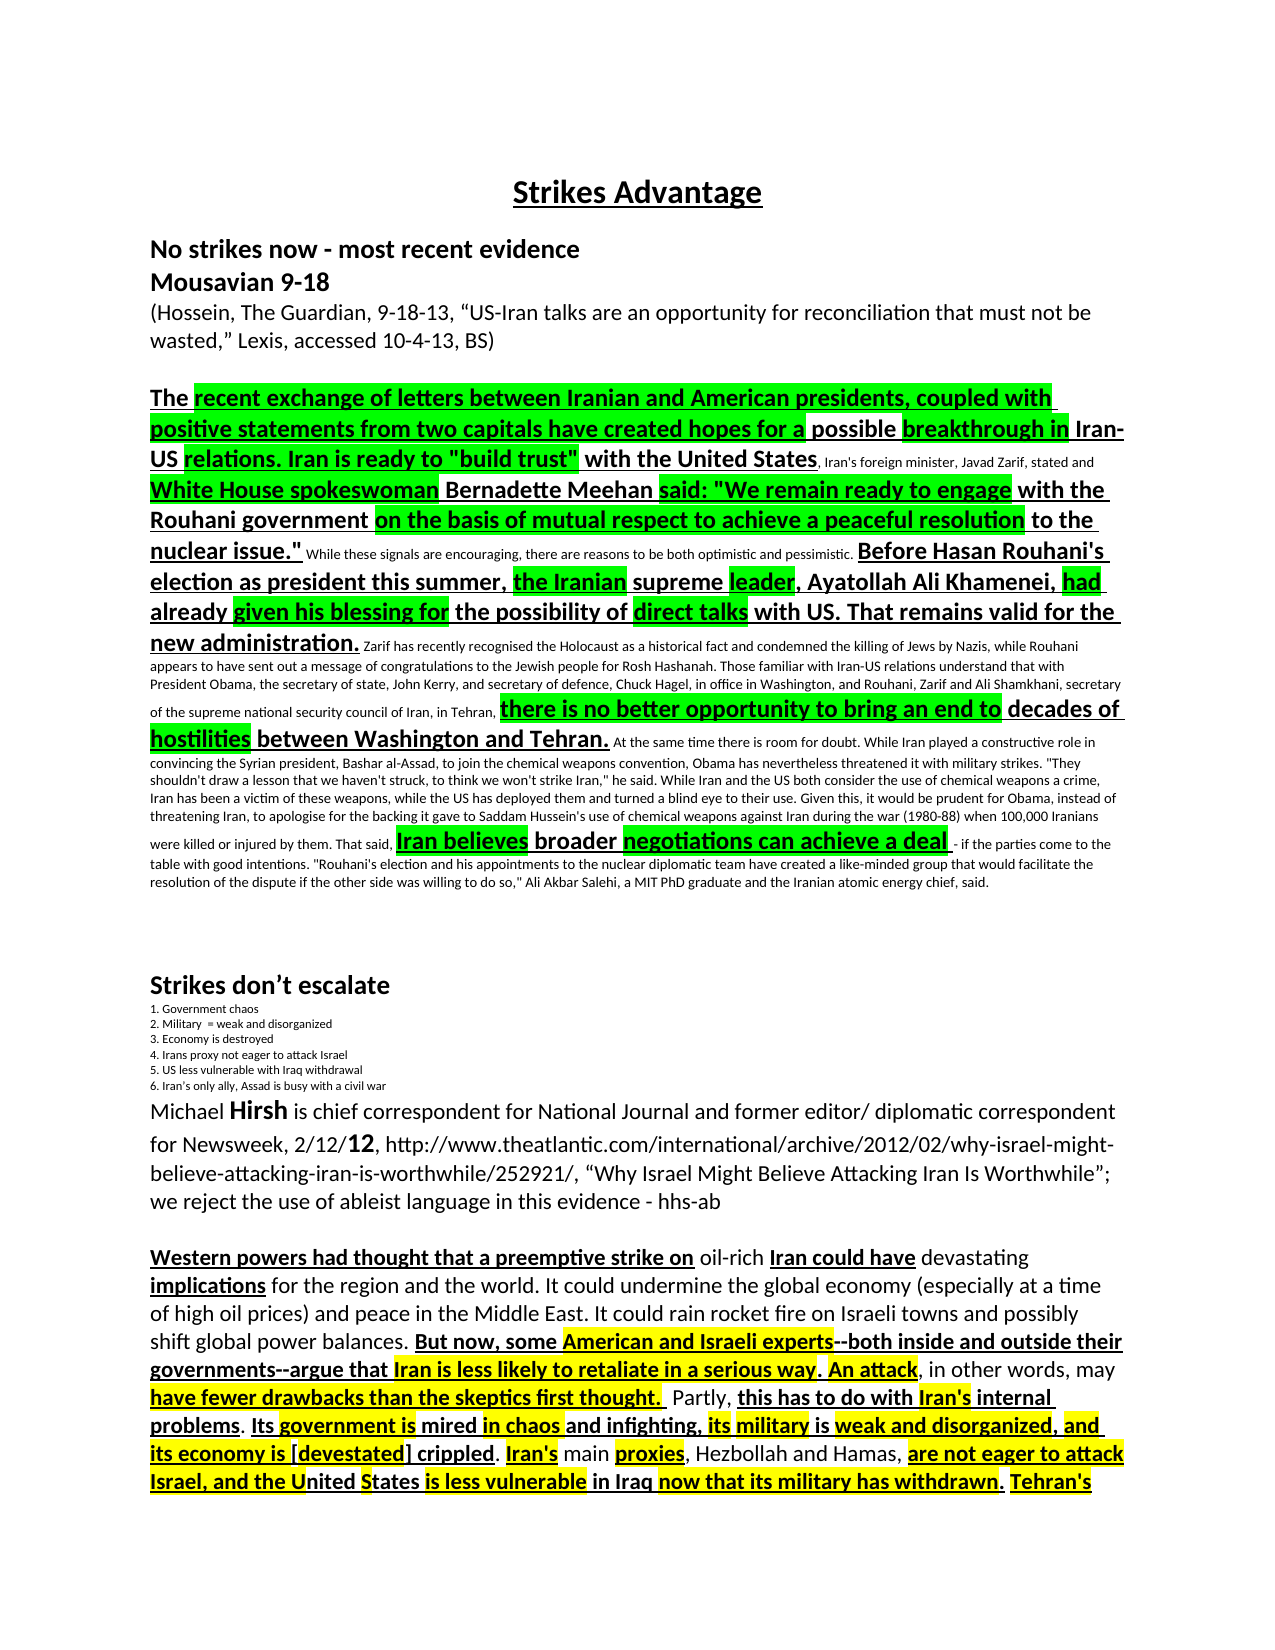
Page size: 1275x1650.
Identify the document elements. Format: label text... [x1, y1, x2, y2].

text 2. Military = weak and disorganized [150, 1016, 1125, 1032]
text (Hossein, The Guardian, 9-18-13, “US-Iran talks are an opportunity for reconciliation that must not be wasted,” Lexis, accessed 10-4-13, BS) [150, 298, 1125, 354]
text 6. Iran’s only ally, Assad is busy with a civil war [150, 1078, 1125, 1093]
subtitle Strikes Advantage [150, 171, 1125, 212]
text Mousavian 9-18 [150, 265, 1125, 298]
text The recent exchange of letters between Iranian and American presidents, coupled with positive statements from two capitals have created hopes for a possible breakthrough in Iran-US relations. Iran is ready to "build trust" with the United States, Iran's foreign minister, Javad Zarif, stated and White House spokeswoman Bernadette Meehan said: "We remain ready to engage with the Rouhani government on the basis of mutual respect to achieve a peaceful resolution to the nuclear issue." While these signals are encouraging, there are reasons to be both optimistic and pessimistic. Before Hasan Rouhani's election as president this summer, the Iranian supreme leader, Ayatollah Ali Khamenei, had already given his blessing for the possibility of direct talks with US. That remains valid for the new administration. Zarif has recently recognised the Holocaust as a historical fact and condemned the killing of Jews by Nazis, while Rouhani appears to have sent out a message of congratulations to the Jewish people for Rosh Hashanah. Those familiar with Iran-US relations understand that with President Obama, the secretary of state, John Kerry, and secretary of defence, Chuck Hagel, in office in Washington, and Rouhani, Zarif and Ali Shamkhani, secretary of the supreme national security council of Iran, in Tehran, there is no better opportunity to bring an end to decades of hostilities between Washington and Tehran. At the same time there is room for doubt. While Iran played a constructive role in convincing the Syrian president, Bashar al-Assad, to join the chemical weapons convention, Obama has nevertheless threatened it with military strikes. "They shouldn't draw a lesson that we haven't struck, to think we won't strike Iran," he said. While Iran and the US both consider the use of chemical weapons a crime, Iran has been a victim of these weapons, while the US has deployed them and turned a blind eye to their use. Given this, it would be prudent for Obama, instead of threatening Iran, to apologise for the backing it gave to Saddam Hussein's use of chemical weapons against Iran during the war (1980-88) when 100,000 Iranians were killed or injured by them. That said, Iran believes broader negotiations can achieve a deal - if the parties come to the table with good intentions. "Rouhani's election and his appointments to the nuclear diplomatic team have created a like-minded group that would facilitate the resolution of the dispute if the other side was willing to do so," Ali Akbar Salehi, a MIT PhD graduate and the Iranian atomic energy chief, said. [150, 382, 1125, 891]
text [150, 1243, 1125, 1495]
text 4. Irans proxy not eager to attack Israel [150, 1047, 1125, 1062]
text 3. Economy is destroyed [150, 1032, 1125, 1047]
text Michael Hirsh is chief correspondent for National Journal and former editor/ diplomatic correspondent for Newsweek, 2/12/12, http://www.theatlantic.com/international/archive/2012/02/why-israel-might-believe-attacking-iran-is-worthwhile/252921/, “Why Israel Might Believe Attacking Iran Is Worthwhile”; we reject the use of ableist language in this evidence - hhs-ab [150, 1093, 1125, 1215]
text 5. US less vulnerable with Iraq withdrawal [150, 1062, 1125, 1078]
text 1. Government chaos [150, 1001, 1125, 1016]
subtitle No strikes now - most recent evidence [150, 232, 1125, 265]
subtitle Strikes don’t escalate [150, 968, 1125, 1001]
